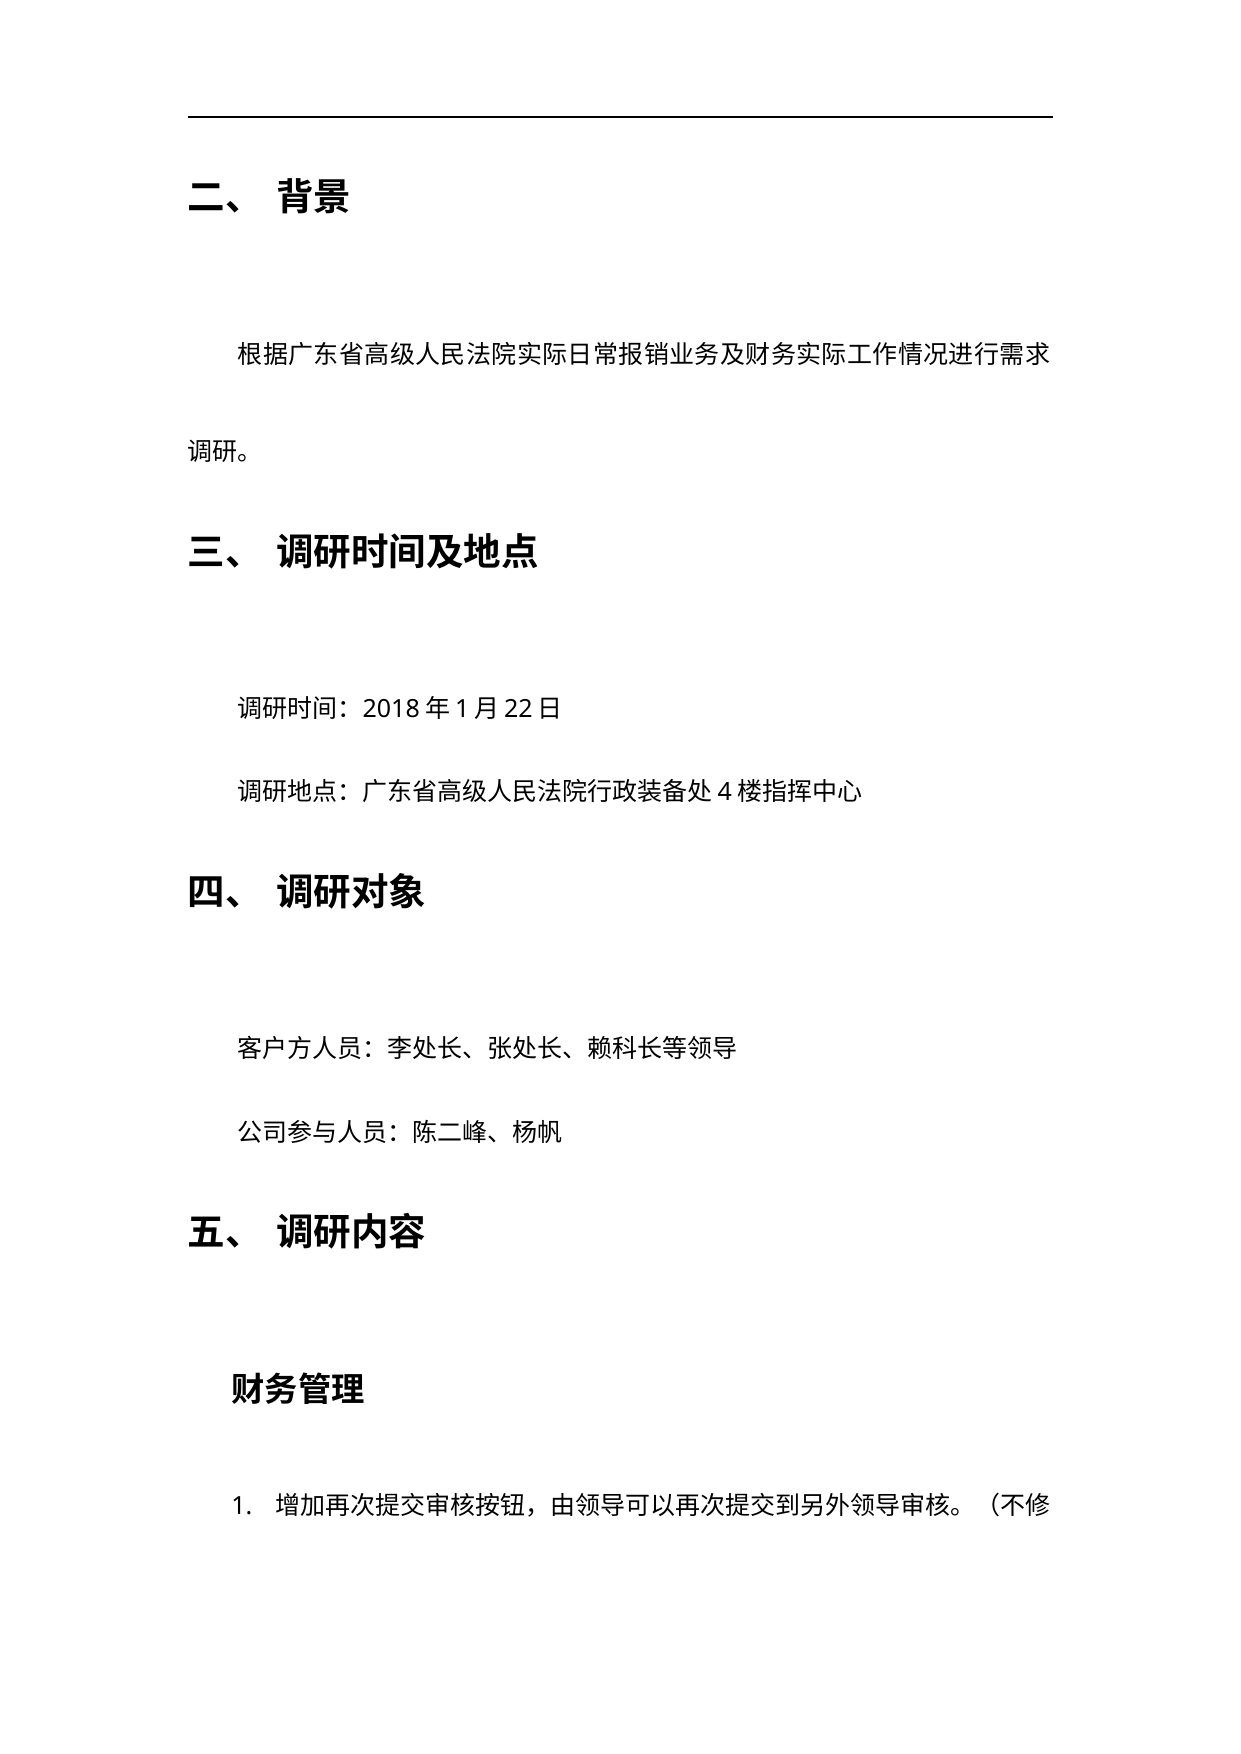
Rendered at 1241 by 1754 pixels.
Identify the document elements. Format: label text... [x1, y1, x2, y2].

list 调研对象 [187, 857, 1053, 922]
text 公司参与人员：陈二峰、杨帆 [187, 1098, 1053, 1163]
text 财务管理 [231, 1355, 1053, 1420]
text 调研时间：2018年1月22日 [187, 674, 1053, 739]
text 客户方人员：李处长、张处长、赖科长等领导 [187, 1014, 1053, 1079]
list 背景 [187, 162, 1053, 227]
text 根据广东省高级人民法院实际日常报销业务及财务实际工作情况进行需求调研。 [187, 320, 1053, 482]
list 调研时间及地点 [187, 517, 1053, 582]
list 调研内容 [187, 1197, 1053, 1262]
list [187, 1471, 1053, 1536]
text 调研地点：广东省高级人民法院行政装备处4楼指挥中心 [187, 757, 1053, 822]
